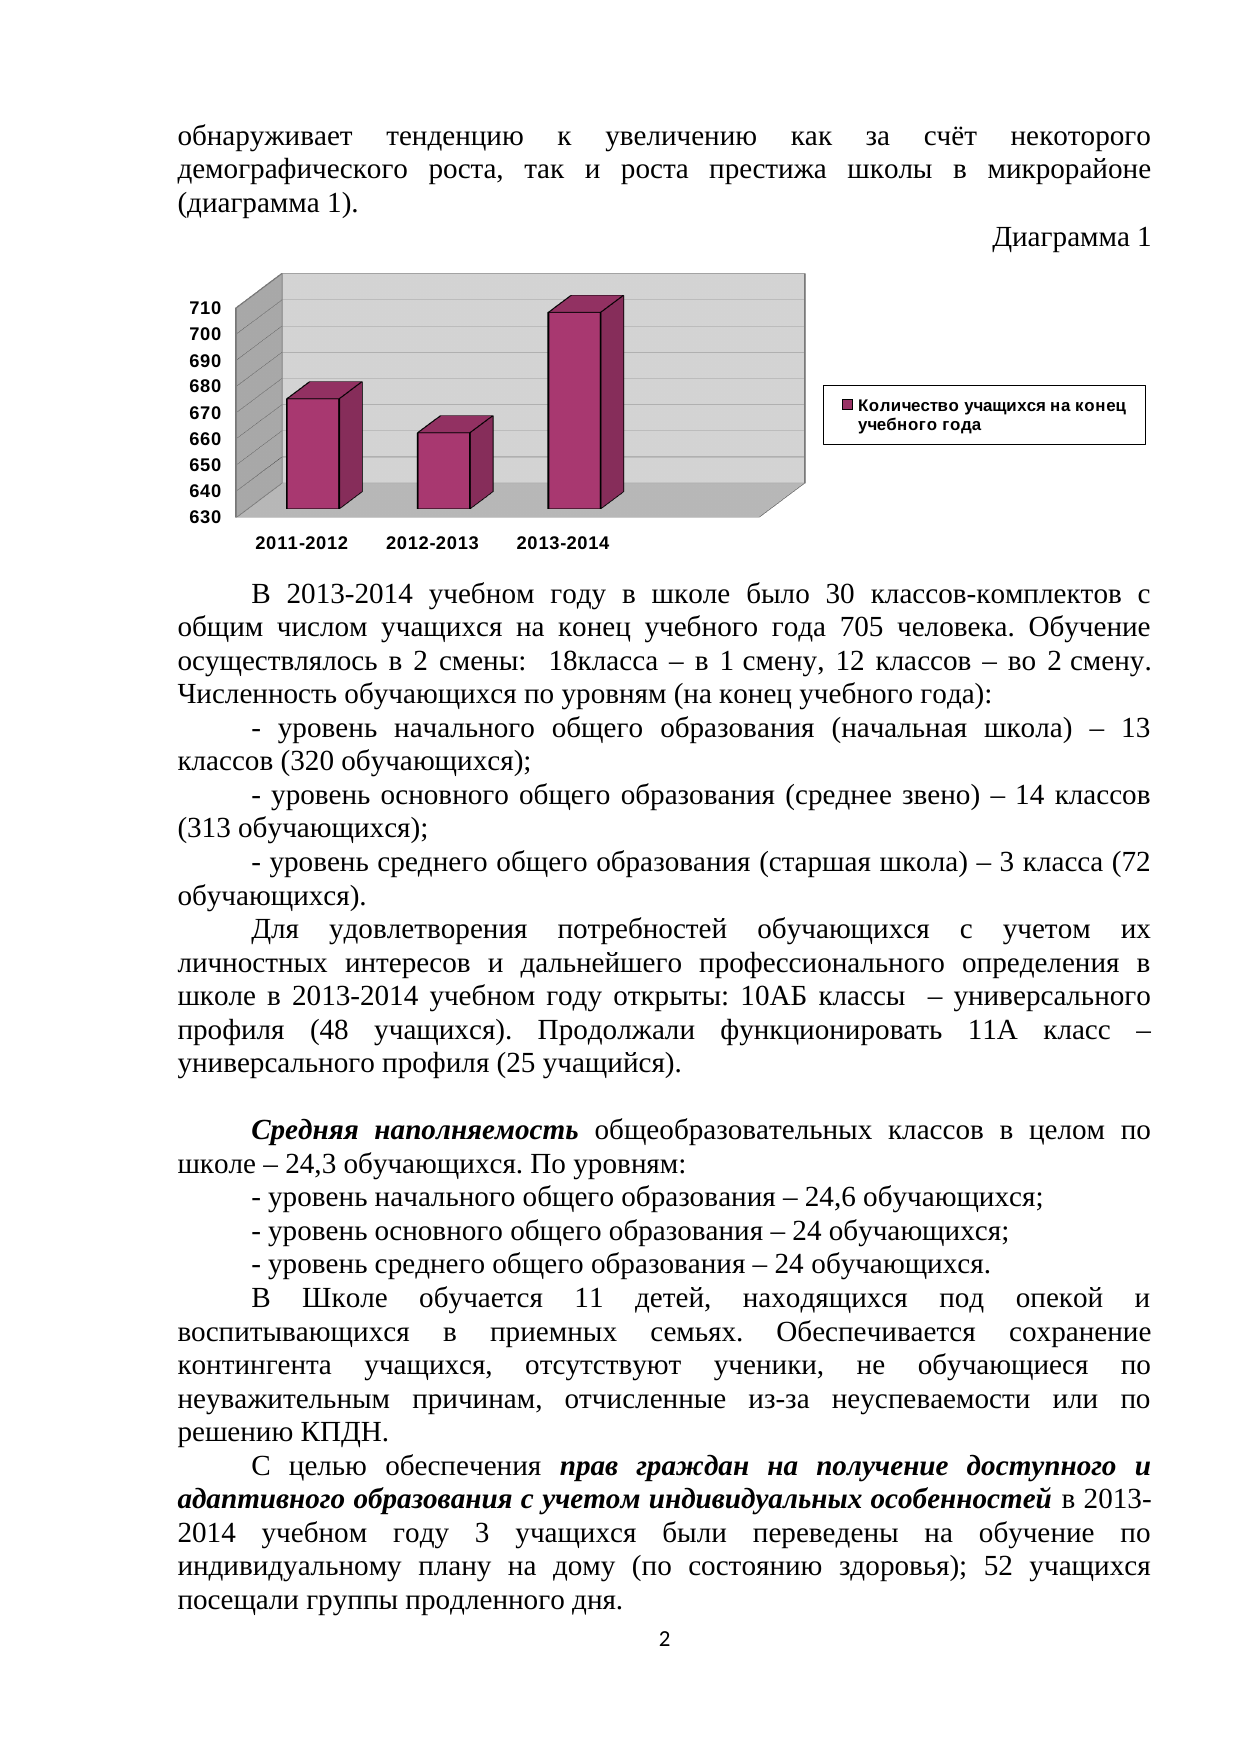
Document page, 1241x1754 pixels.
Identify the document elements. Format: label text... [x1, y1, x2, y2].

text - уровень среднего общего образования (старшая школа) – 3 класса (72 обучающихся). [177, 844, 1152, 911]
text - уровень основного общего образования (среднее звено) – 14 классов (313 обучающихся); [177, 777, 1152, 844]
text Для удовлетворения потребностей обучающихся с учетом их личностных интересов и дальнейшего профессионального определения в школе в 2013-2014 учебном году открыты: 10АБ классы – универсального профиля (48 учащихся). Продолжали функционировать 11А класс – универсального профиля (25 учащийся). [177, 911, 1152, 1079]
text - уровень среднего общего образования – 24 обучающихся. [177, 1247, 1152, 1280]
text Средняя наполняемость общеобразовательных классов в целом по школе – 24,3 обучающихся. По уровням: [177, 1112, 1152, 1179]
text - уровень начального общего образования – 24,6 обучающихся; [177, 1179, 1152, 1213]
text - уровень начального общего образования (начальная школа) – 13 классов (320 обучающихся); [177, 710, 1152, 777]
text - уровень основного общего образования – 24 обучающихся; [177, 1213, 1152, 1247]
text С целью обеспечения прав граждан на получение доступного и адаптивного образования с учетом индивидуальных особенностей в 2013-2014 учебном году 3 учащихся были переведены на обучение по индивидуальному плану на дому (по состоянию здоровья); 52 учащихся посещали группы продленного дня. [177, 1448, 1152, 1616]
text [177, 118, 1152, 219]
text В Школе обучается 11 детей, находящихся под опекой и воспитывающихся в приемных семьях. Обеспечивается сохранение контингента учащихся, отсутствуют ученики, не обучающиеся по неуважительным причинам, отчисленные из-за неуспеваемости или по решению КПДН. [177, 1280, 1152, 1448]
text Диаграмма 1 [177, 219, 1152, 252]
text В 2013-2014 учебном году в школе было 30 классов-комплектов с общим числом учащихся на конец учебного года 705 человека. Обучение осуществлялось в 2 смены: 18класса – в 1 смену, 12 классов – во 2 смену. Численность обучающихся по уровням (на конец учебного года): [177, 576, 1152, 710]
